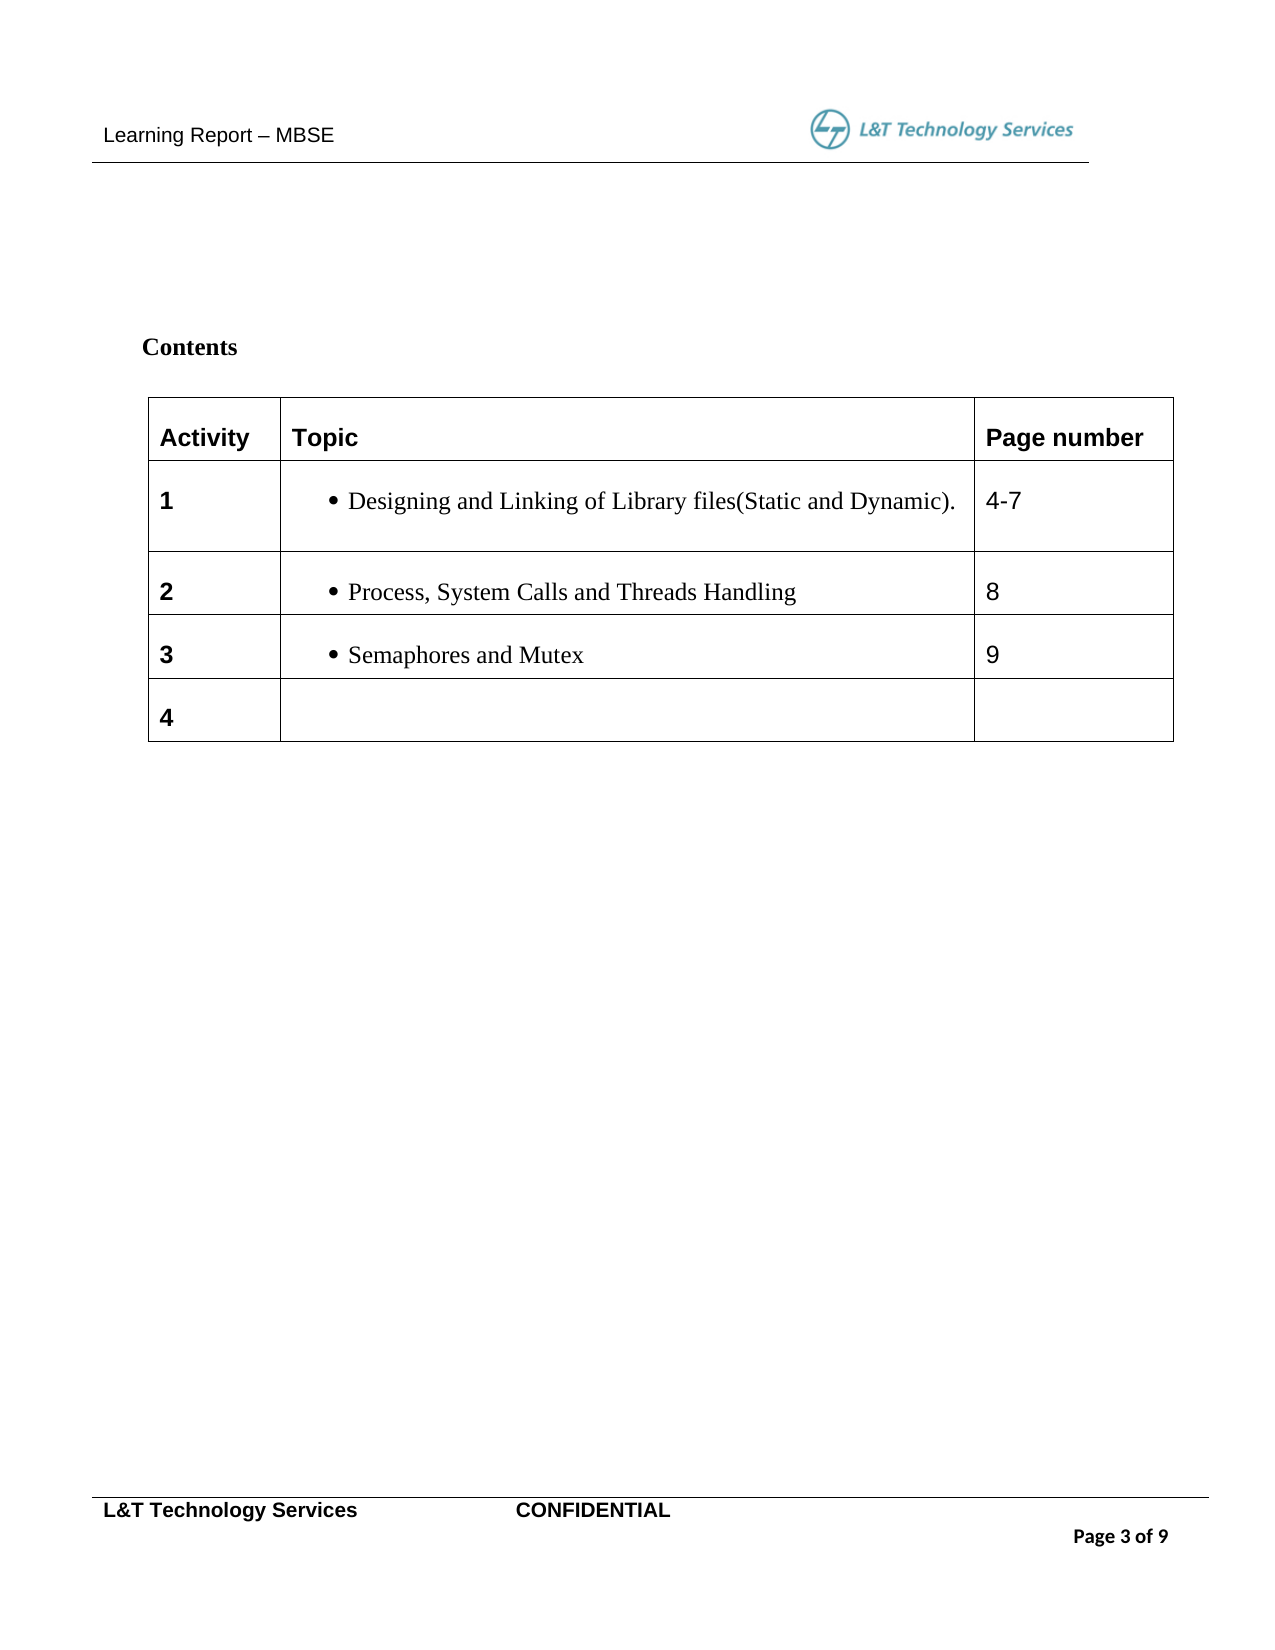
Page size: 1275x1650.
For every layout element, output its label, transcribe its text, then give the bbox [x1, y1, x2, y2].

table_cell 9 [975, 615, 1173, 677]
table_header Topic [281, 398, 974, 460]
table_header Page number [975, 398, 1173, 460]
table_cell 2 [149, 552, 280, 614]
table_cell [975, 679, 1173, 741]
table_cell 4 [149, 679, 280, 741]
table_cell Designing and Linking of Library files(Static and Dynamic). [281, 461, 974, 551]
table_cell [281, 679, 974, 741]
table_cell Semaphores and Mutex [281, 615, 974, 677]
table_cell 4-7 [975, 461, 1173, 551]
table_cell Process, System Calls and Threads Handling [281, 552, 974, 614]
table_cell 1 [149, 461, 280, 551]
subtitle Contents [103, 332, 1162, 361]
table_cell 8 [975, 552, 1173, 614]
table_cell 3 [149, 615, 280, 677]
table_header Activity [149, 398, 280, 460]
